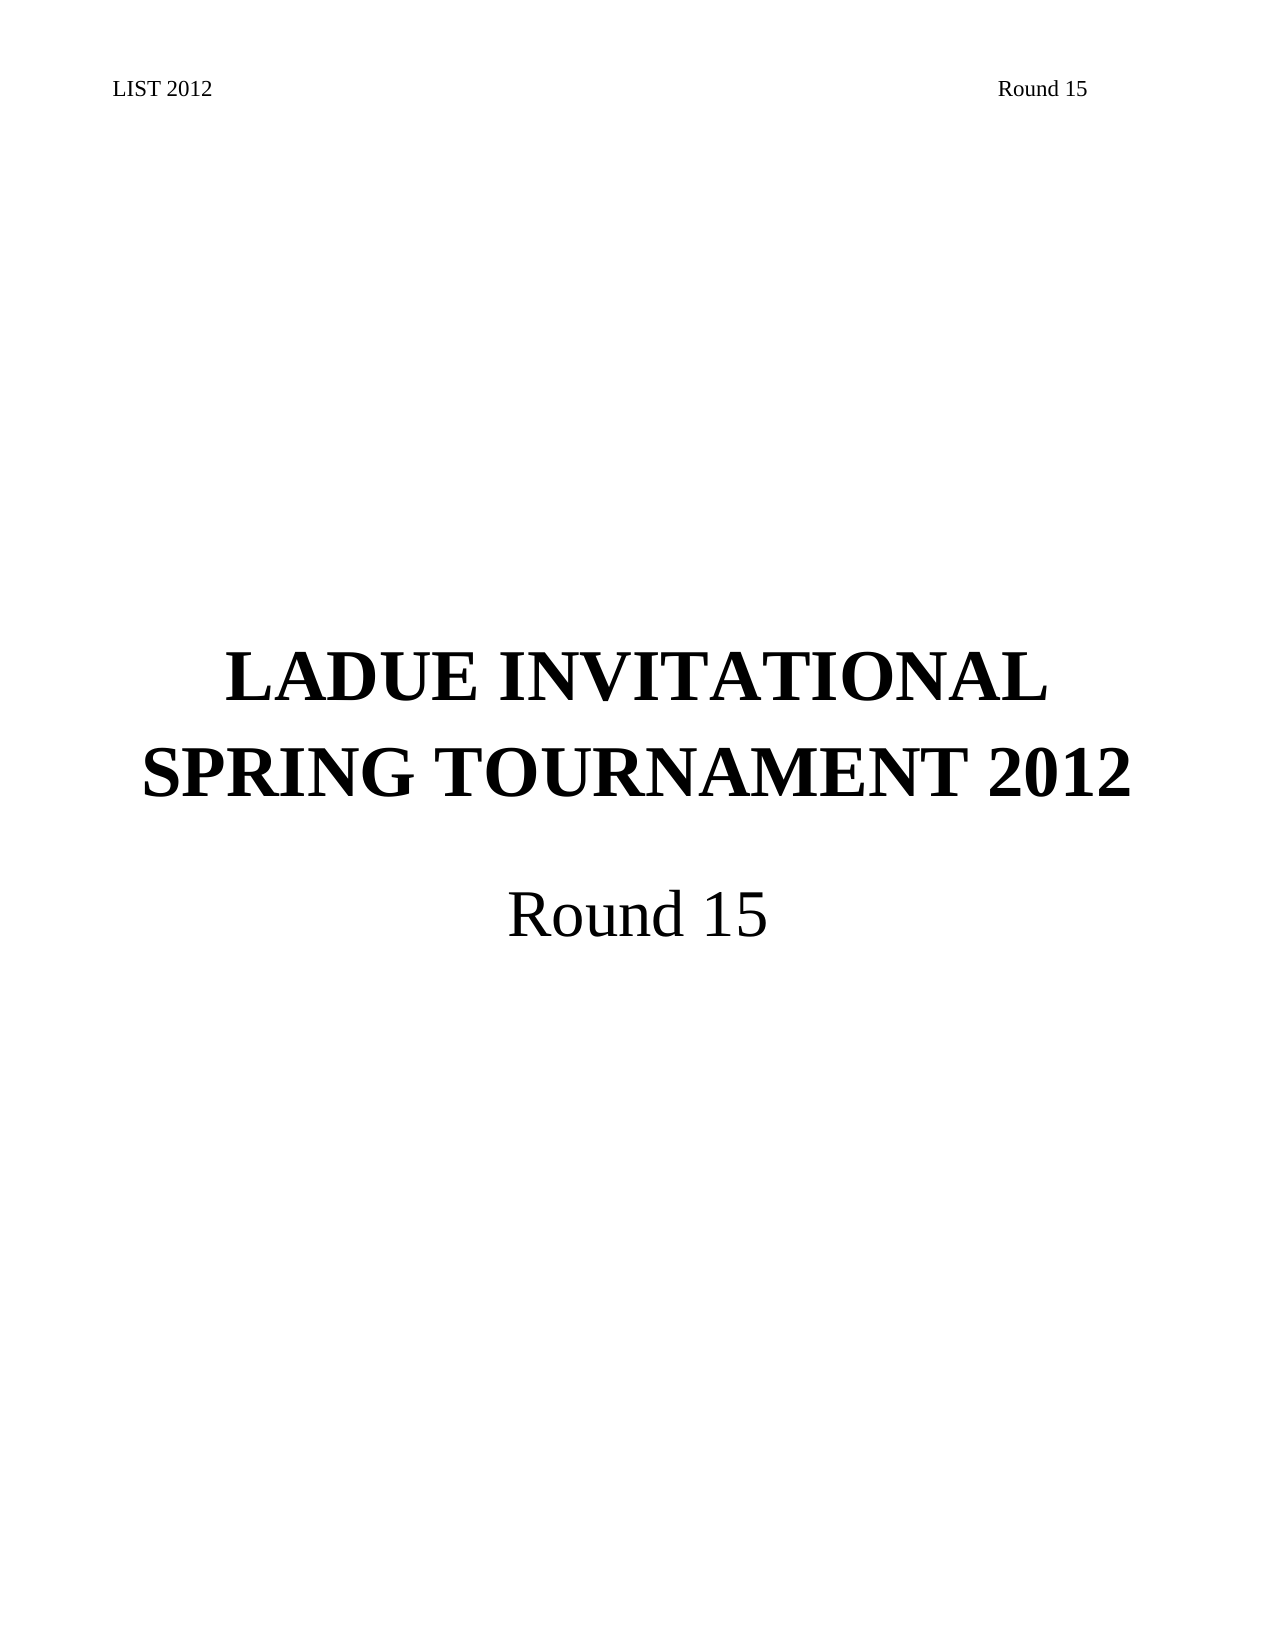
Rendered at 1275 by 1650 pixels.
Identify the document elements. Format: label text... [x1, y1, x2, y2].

text LADUE INVITATIONAL SPRING TOURNAMENT 2012 [112, 632, 1162, 812]
text Round 15 [112, 874, 1162, 951]
